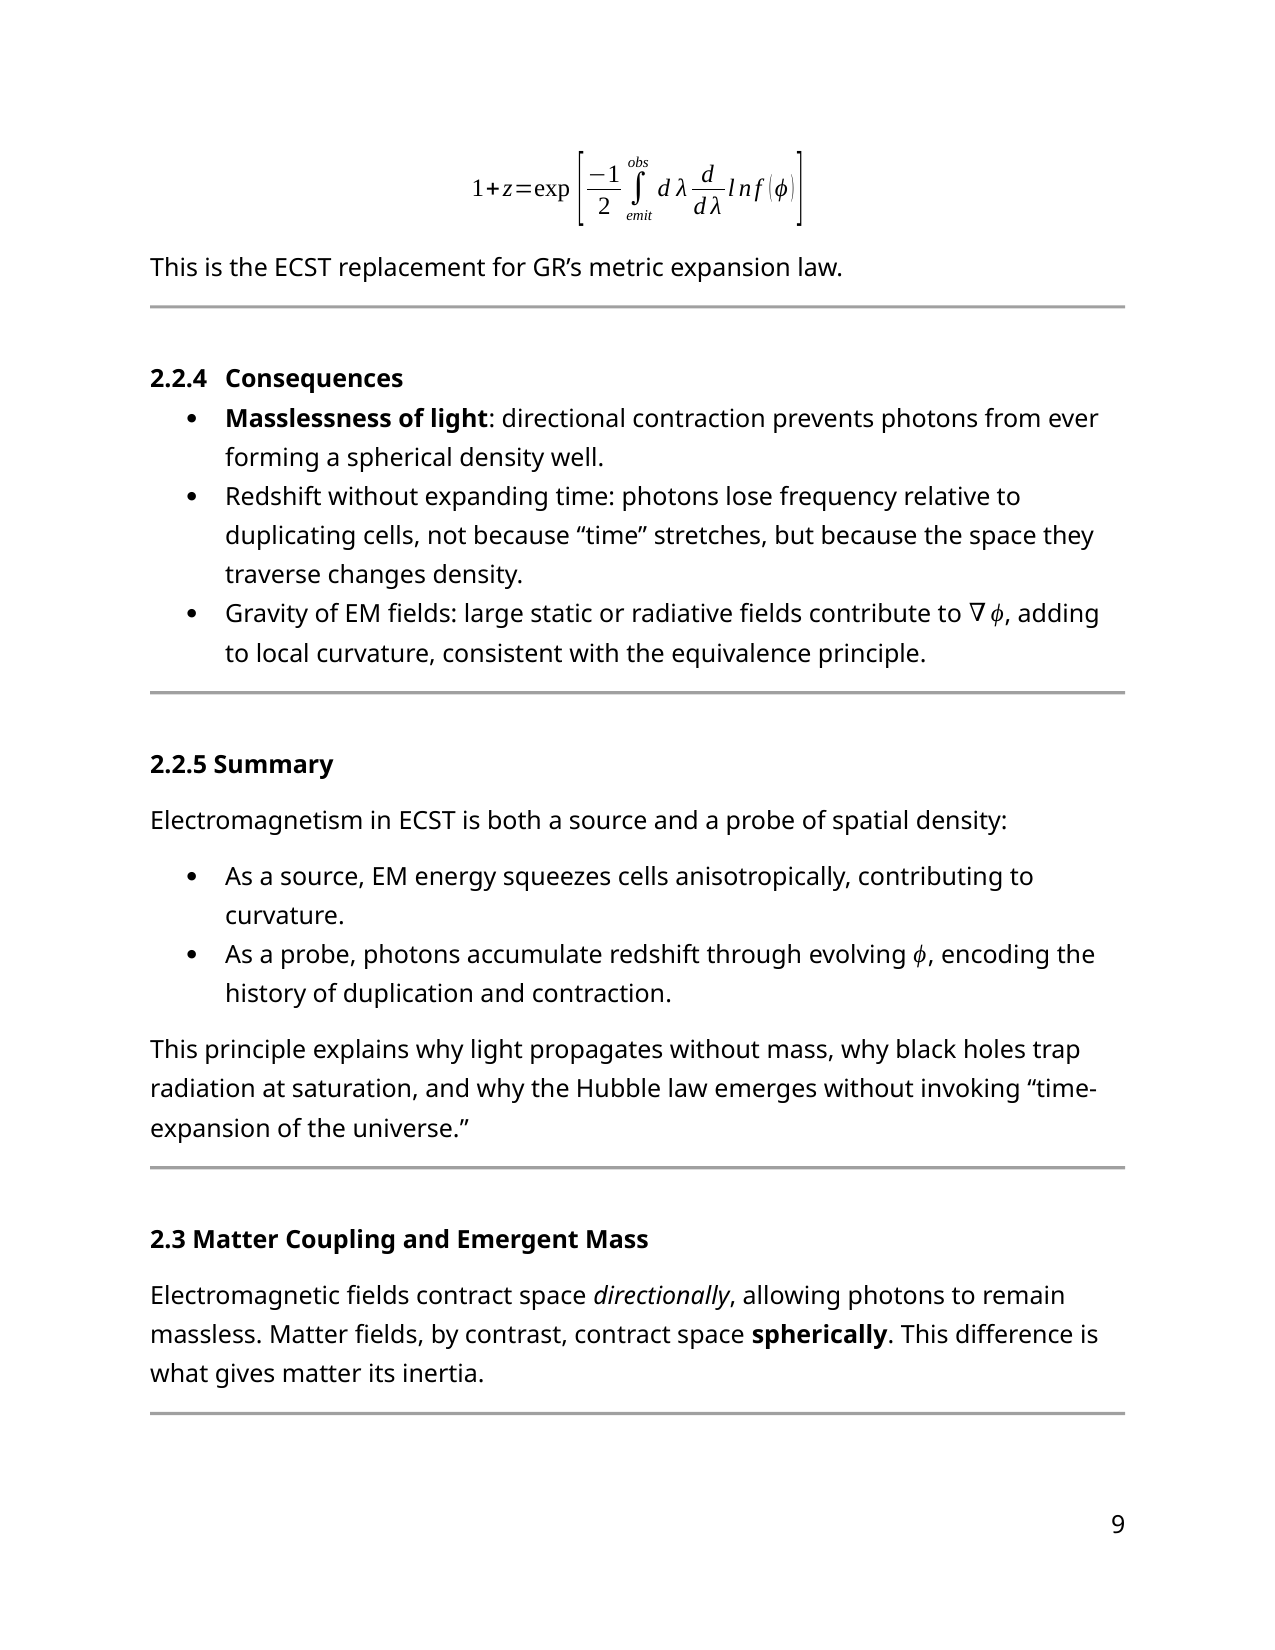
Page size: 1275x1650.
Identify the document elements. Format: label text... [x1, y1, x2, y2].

list As a probe, photons accumulate redshift through evolving , encoding the history of duplication and contraction. [187, 937, 1125, 1010]
list As a source, EM energy squeezes cells anisotropically, contributing to curvature. [187, 859, 1125, 932]
text Electromagnetism in ECST is both a source and a probe of spatial density: [150, 803, 1125, 837]
text 2.2.5 Summary [150, 747, 1125, 781]
list Masslessness of light: directional contraction prevents photons from ever forming a spherical density well. [187, 400, 1125, 473]
list Redshift without expanding time: photons lose frequency relative to duplicating cells, not because “time” stretches, but because the space they traverse changes density. [187, 479, 1125, 591]
text This is the ECST replacement for GR’s metric expansion law. [150, 249, 1125, 283]
list Gravity of EM fields: large static or radiative fields contribute to , adding to local curvature, consistent with the equivalence principle. [187, 596, 1125, 669]
text This principle explains why light propagates without mass, why black holes trap radiation at saturation, and why the Hubble law emerges without invoking “time-expansion of the universe.” [150, 1032, 1125, 1144]
text Electromagnetic fields contract space directionally, allowing photons to remain massless. Matter fields, by contrast, contract space spherically. This difference is what gives matter its inertia. [150, 1278, 1125, 1390]
list Consequences [150, 361, 1125, 395]
text 2.3 Matter Coupling and Emergent Mass [150, 1222, 1125, 1256]
